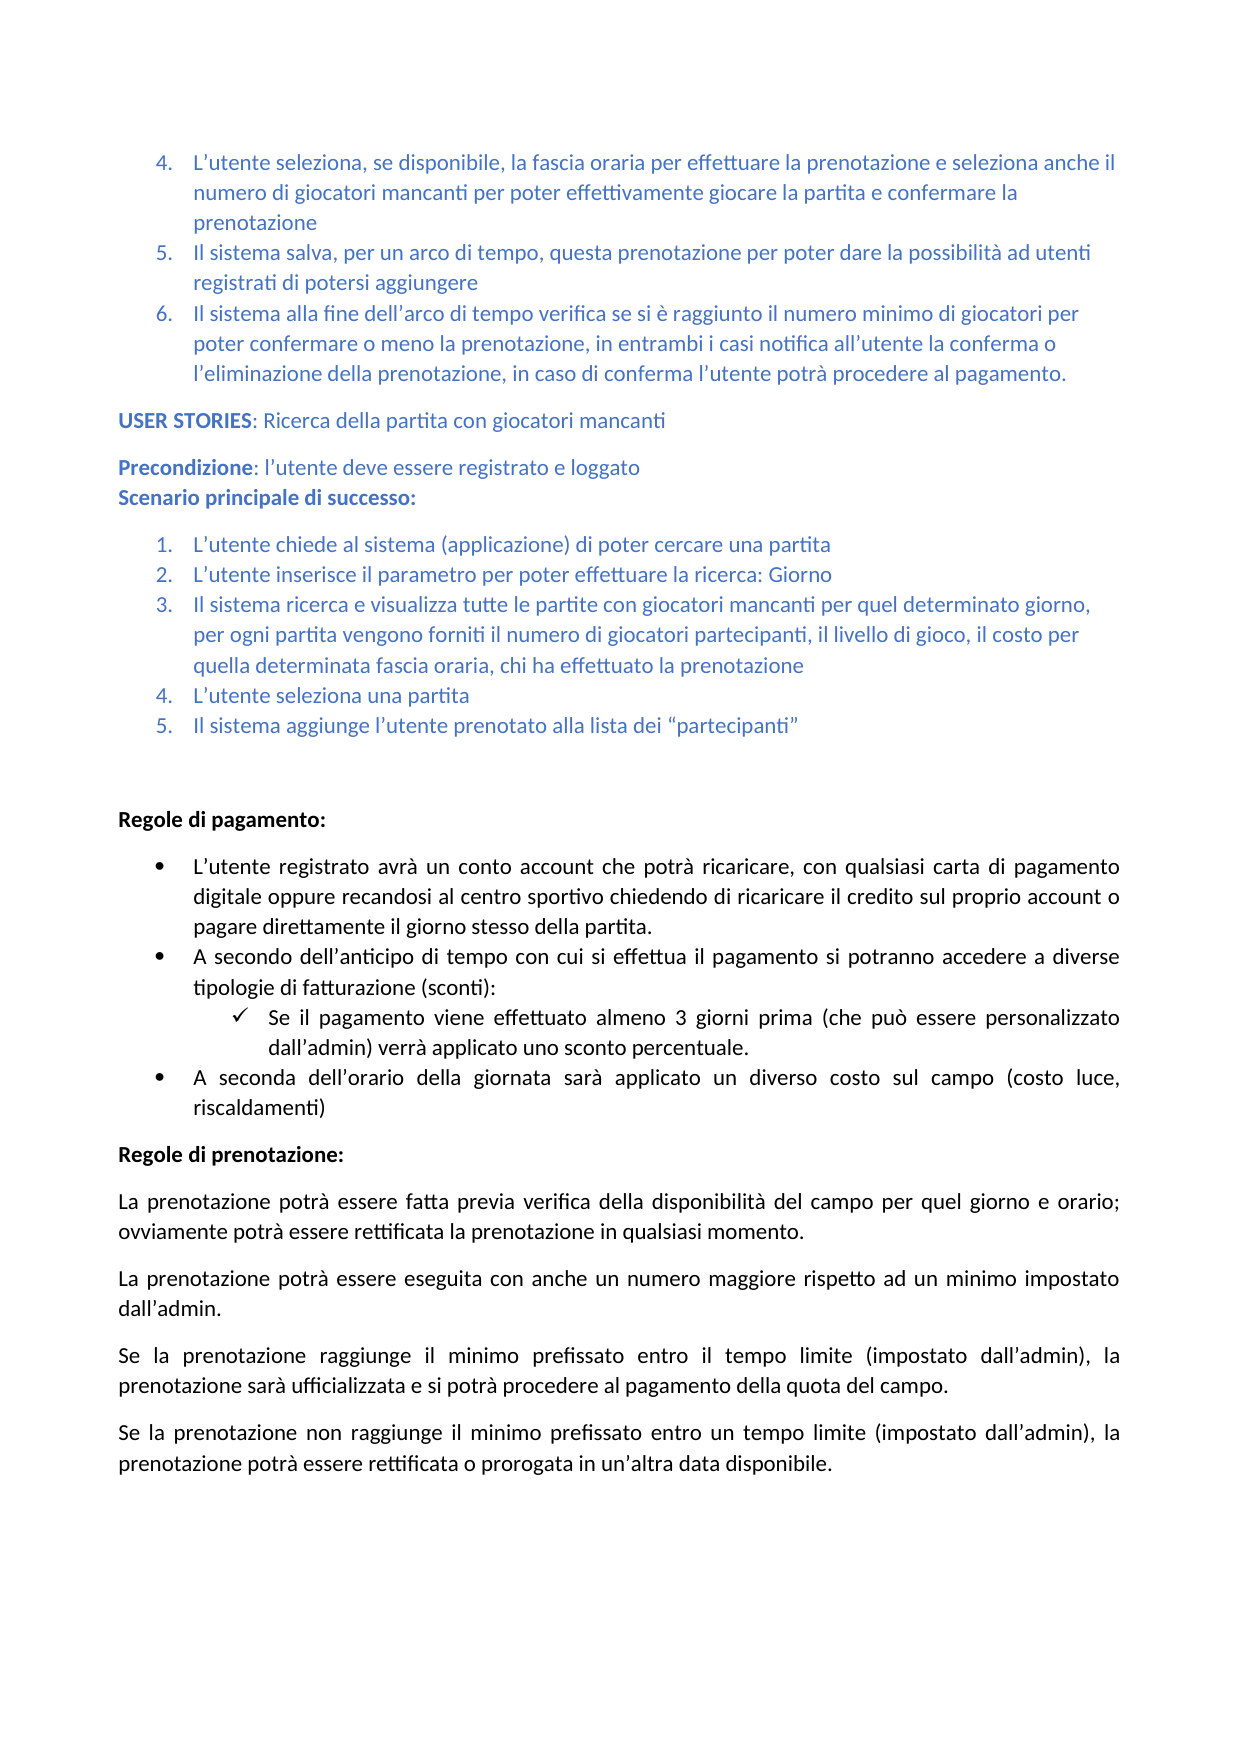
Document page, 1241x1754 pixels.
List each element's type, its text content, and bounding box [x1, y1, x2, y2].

text La prenotazione potrà essere eseguita con anche un numero maggiore rispetto ad un minimo impostato dall’admin. [118, 1264, 1122, 1322]
list A seconda dell’orario della giornata sarà applicato un diverso costo sul campo (costo luce, riscaldamenti) [156, 1063, 1122, 1121]
list Se il pagamento viene effettuato almeno 3 giorni prima (che può essere personalizzato dall’admin) verrà applicato uno sconto percentuale. [231, 1003, 1122, 1061]
text Precondizione: l’utente deve essere registrato e loggato Scenario principale di successo: [118, 453, 1122, 511]
list Il sistema ricerca e visualizza tutte le partite con giocatori mancanti per quel determinato giorno, per ogni partita vengono forniti il numero di giocatori partecipanti, il livello di gioco, il costo per quella determinata fascia oraria, chi ha effettuato la prenotazione [156, 590, 1122, 679]
list Il sistema salva, per un arco di tempo, questa prenotazione per poter dare la possibilità ad utenti registrati di potersi aggiungere [156, 238, 1122, 296]
list L’utente inserisce il parametro per poter effettuare la ricerca: Giorno [156, 560, 1122, 588]
list A secondo dell’anticipo di tempo con cui si effettua il pagamento si potranno accedere a diverse tipologie di fatturazione (sconti): [156, 942, 1122, 1001]
text La prenotazione potrà essere fatta previa verifica della disponibilità del campo per quel giorno e orario; ovviamente potrà essere rettificata la prenotazione in qualsiasi momento. [118, 1187, 1122, 1245]
text Regole di prenotazione: [118, 1140, 1122, 1168]
list Il sistema aggiunge l’utente prenotato alla lista dei “partecipanti” [156, 711, 1122, 739]
list L’utente registrato avrà un conto account che potrà ricaricare, con qualsiasi carta di pagamento digitale oppure recandosi al centro sportivo chiedendo di ricaricare il credito sul proprio account o pagare direttamente il giorno stesso della partita. [156, 852, 1122, 940]
text Se la prenotazione raggiunge il minimo prefissato entro il tempo limite (impostato dall’admin), la prenotazione sarà ufficializzata e si potrà procedere al pagamento della quota del campo. [118, 1341, 1122, 1399]
text USER STORIES: Ricerca della partita con giocatori mancanti [118, 406, 1122, 434]
list Il sistema alla fine dell’arco di tempo verifica se si è raggiunto il numero minimo di giocatori per poter confermare o meno la prenotazione, in entrambi i casi notifica all’utente la conferma o l’eliminazione della prenotazione, in caso di conferma l’utente potrà procedere al pagamento. [156, 299, 1122, 387]
list L’utente chiede al sistema (applicazione) di poter cercare una partita [156, 530, 1122, 558]
list L’utente seleziona, se disponibile, la fascia oraria per effettuare la prenotazione e seleziona anche il numero di giocatori mancanti per poter effettivamente giocare la partita e confermare la prenotazione [156, 148, 1122, 236]
text Se la prenotazione non raggiunge il minimo prefissato entro un tempo limite (impostato dall’admin), la prenotazione potrà essere rettificata o prorogata in un’altra data disponibile. [118, 1418, 1122, 1477]
text Regole di pagamento: [118, 805, 1122, 833]
list L’utente seleziona una partita [156, 681, 1122, 709]
